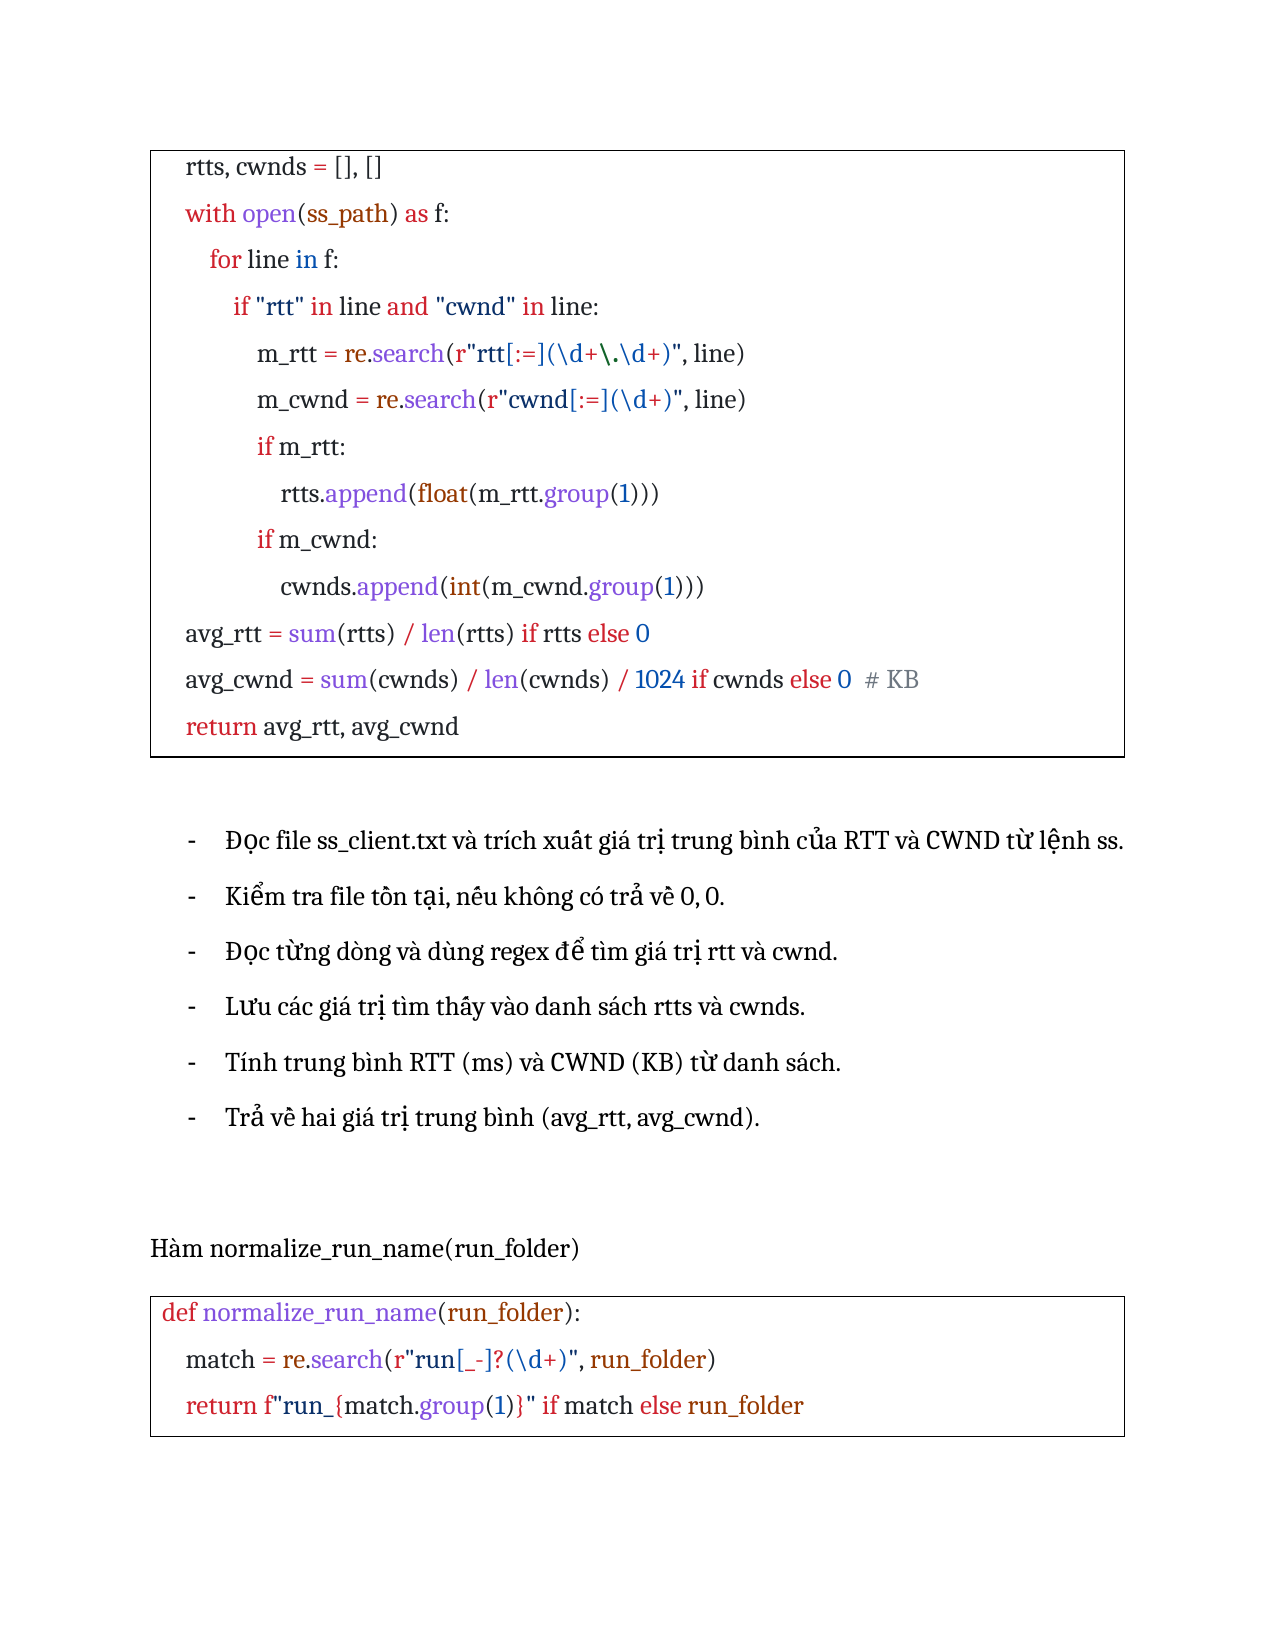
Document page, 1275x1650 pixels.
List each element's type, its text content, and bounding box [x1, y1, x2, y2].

list Kiểm tra file tồn tại, nếu không có trả về 0, 0. [187, 876, 1125, 913]
list Tính trung bình RTT (ms) và CWND (KB) từ danh sách. [187, 1042, 1125, 1079]
list Trả về hai giá trị trung bình (avg_rtt, avg_cwnd). [187, 1097, 1125, 1134]
list Đọc file ss_client.txt và trích xuất giá trị trung bình của RTT và CWND từ lệnh ss. [187, 821, 1125, 858]
list Lưu các giá trị tìm thấy vào danh sách rtts và cwnds. [187, 987, 1125, 1024]
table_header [151, 151, 1124, 756]
table_header def normalize_run_name(run_folder): match = re.search(r"run[_-]?(\d+)", run_folder) return f"run_{match.group(1)}" if match else run_folder [151, 1297, 1124, 1436]
list Đọc từng dòng và dùng regex để tìm giá trị rtt và cwnd. [187, 931, 1125, 968]
text Hàm normalize_run_name(run_folder) [150, 1233, 1125, 1264]
